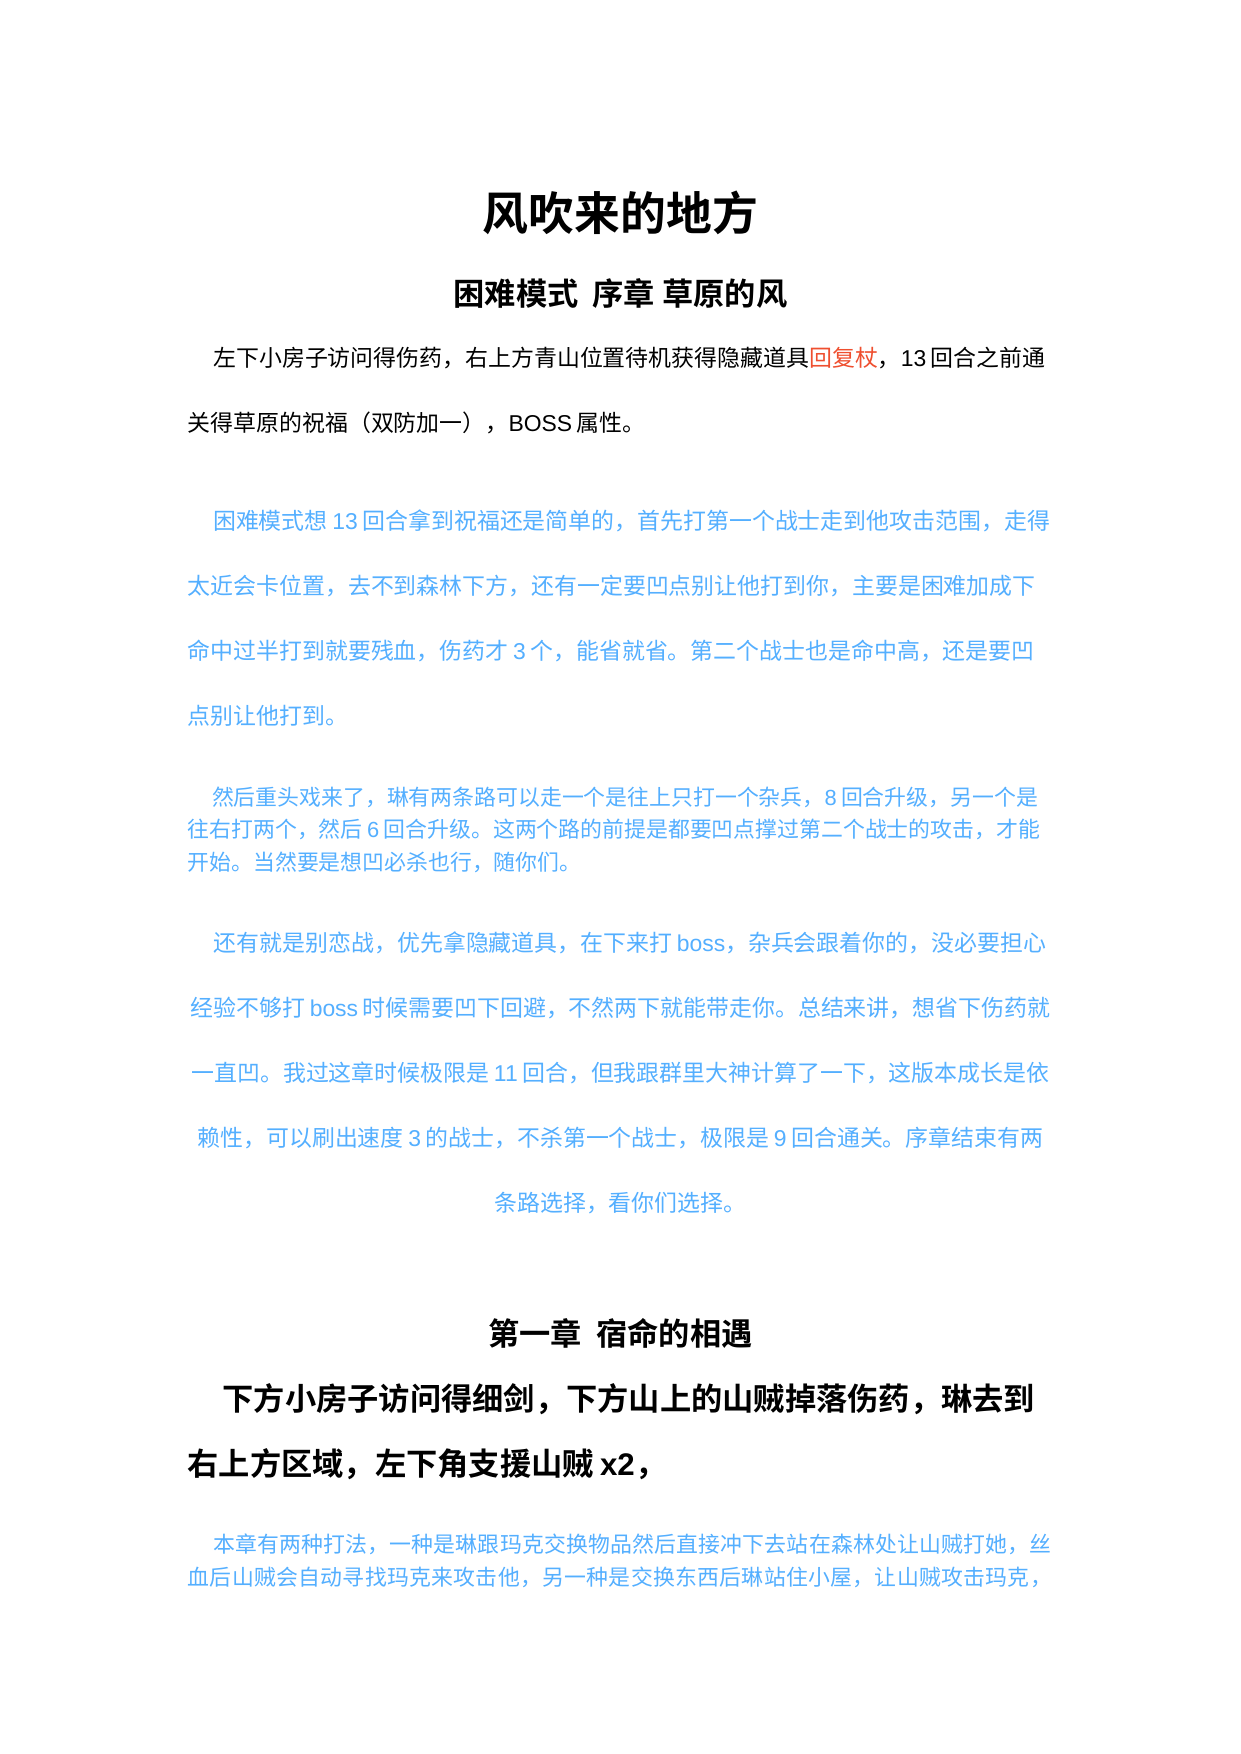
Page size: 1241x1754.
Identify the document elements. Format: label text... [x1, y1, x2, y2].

text 风吹来的地方 [187, 162, 1053, 259]
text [187, 1527, 1053, 1592]
text 困难模式想13回合拿到祝福还是简单的，首先打第一个战士走到他攻击范围，走得太近会卡位置，去不到森林下方，还有一定要凹点别让他打到你，主要是困难加成下命中过半打到就要残血，伤药才3个，能省就省。第二个战士也是命中高，还是要凹点别让他打到。 [187, 487, 1053, 747]
text 然后重头戏来了，琳有两条路可以走一个是往上只打一个杂兵，8回合升级，另一个是往右打两个，然后6回合升级。这两个路的前提是都要凹点撑过第二个战士的攻击，才能开始。当然要是想凹必杀也行，随你们。 [187, 779, 1053, 877]
text 第一章 宿命的相遇 [187, 1299, 1053, 1364]
text 左下小房子访问得伤药，右上方青山位置待机获得隐藏道具回复杖，13回合之前通关得草原的祝福（双防加一），BOSS属性。 [187, 324, 1053, 454]
text 下方小房子访问得细剑，下方山上的山贼掉落伤药，琳去到右上方区域，左下角支援山贼x2， [187, 1364, 1053, 1494]
text 还有就是别恋战，优先拿隐藏道具，在下来打boss，杂兵会跟着你的，没必要担心经验不够打boss时候需要凹下回避，不然两下就能带走你。总结来讲，想省下伤药就一直凹。我过这章时候极限是11回合，但我跟群里大神计算了一下，这版本成长是依赖性，可以刷出速度3的战士，不杀第一个战士，极限是9回合通关。序章结束有两条路选择，看你们选择。 [187, 909, 1053, 1234]
text 困难模式 序章 草原的风 [187, 259, 1053, 324]
